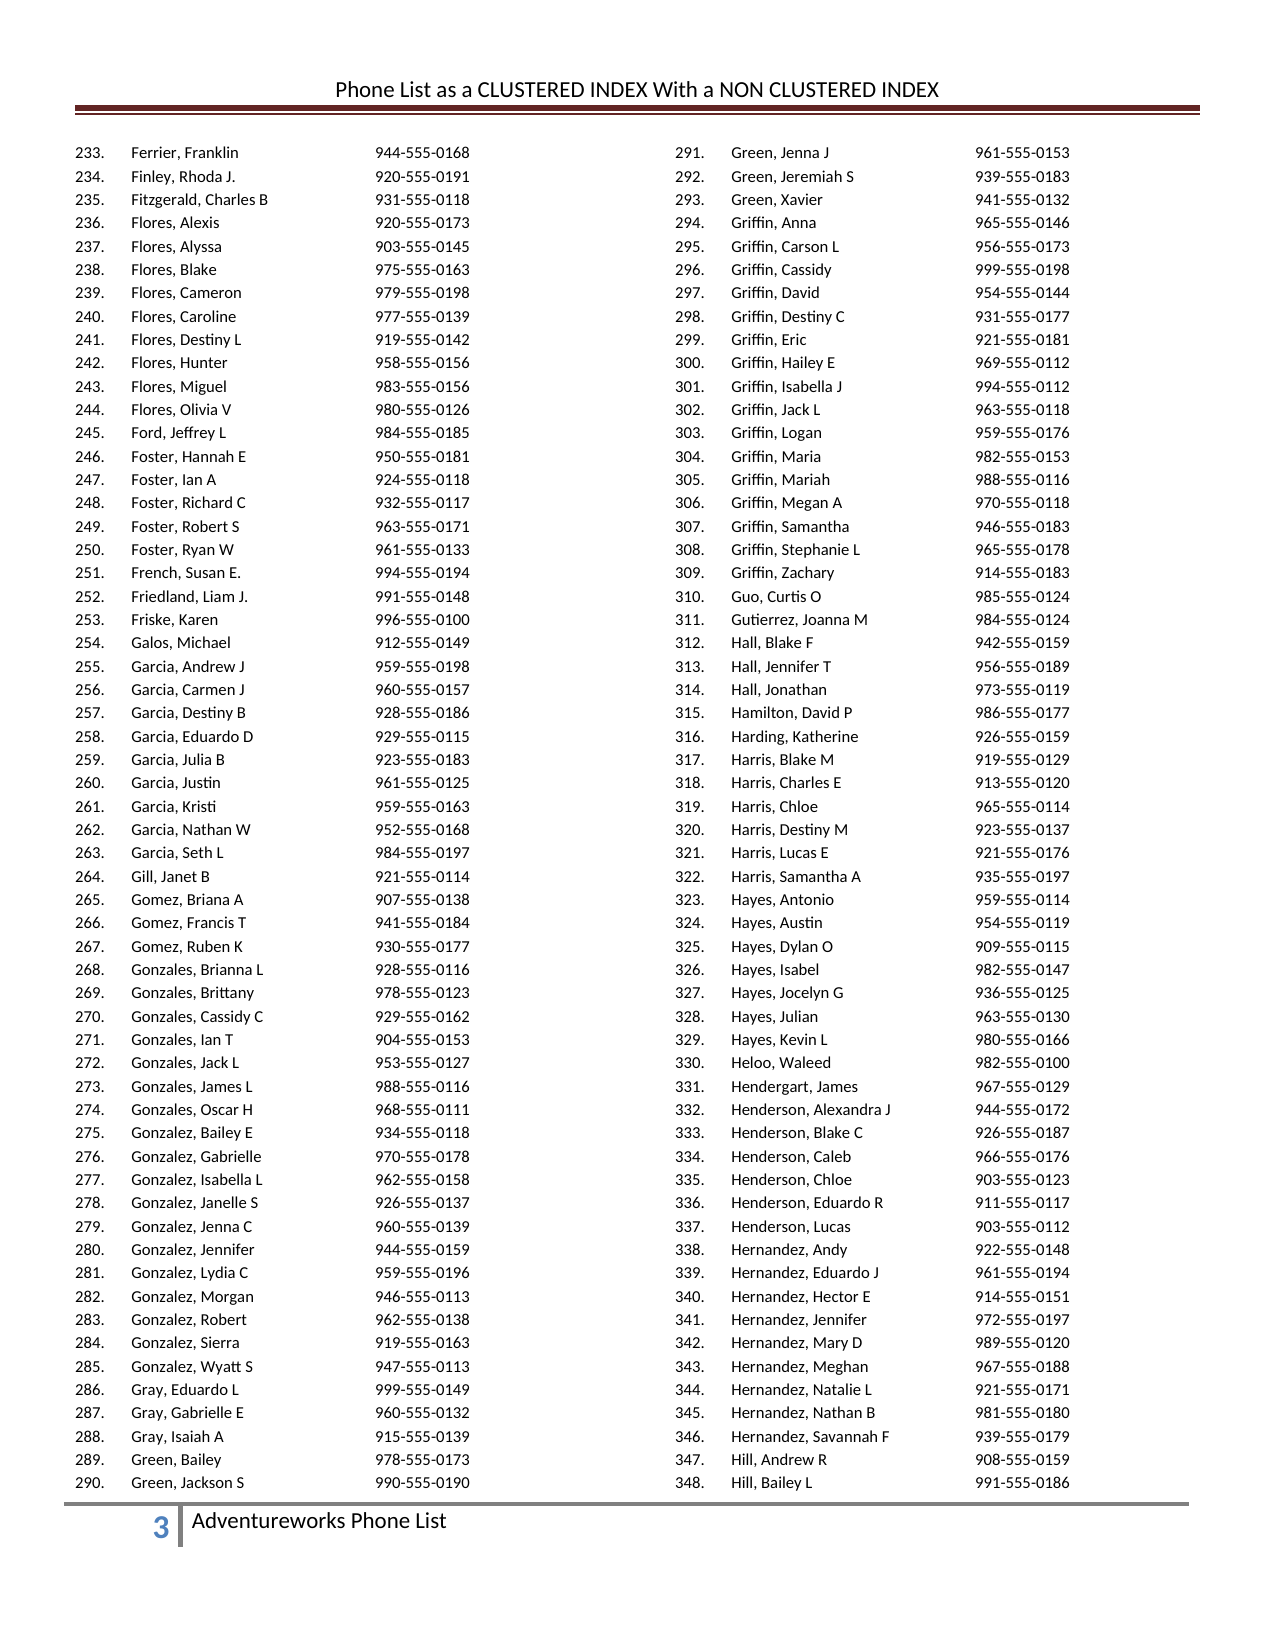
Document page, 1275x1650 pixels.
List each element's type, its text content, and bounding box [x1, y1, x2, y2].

list Henderson, Chloe 903-555-0123 [675, 1169, 1200, 1189]
list Foster, Ryan W 961-555-0133 [75, 539, 600, 559]
list Gonzalez, Robert 962-555-0138 [75, 1309, 600, 1329]
list Griffin, Cassidy 999-555-0198 [675, 259, 1200, 279]
list Griffin, Zachary 914-555-0183 [675, 562, 1200, 583]
list Griffin, Hailey E 969-555-0112 [675, 352, 1200, 373]
list Garcia, Justin 961-555-0125 [75, 772, 600, 793]
list Gonzales, Cassidy C 929-555-0162 [75, 1006, 600, 1026]
list Hayes, Julian 963-555-0130 [675, 1006, 1200, 1026]
list Gonzalez, Bailey E 934-555-0118 [75, 1122, 600, 1143]
list Green, Xavier 941-555-0132 [675, 189, 1200, 209]
list Harris, Charles E 913-555-0120 [675, 772, 1200, 793]
list Galos, Michael 912-555-0149 [75, 632, 600, 653]
list Gonzales, Oscar H 968-555-0111 [75, 1099, 600, 1119]
list Harris, Chloe 965-555-0114 [675, 796, 1200, 816]
list Garcia, Julia B 923-555-0183 [75, 749, 600, 769]
list Griffin, Eric 921-555-0181 [675, 329, 1200, 349]
list Hayes, Isabel 982-555-0147 [675, 959, 1200, 979]
list Gray, Eduardo L 999-555-0149 [75, 1379, 600, 1399]
list Green, Jenna J 961-555-0153 [675, 142, 1200, 163]
list Henderson, Alexandra J 944-555-0172 [675, 1099, 1200, 1119]
list Gonzales, Jack L 953-555-0127 [75, 1052, 600, 1073]
list Garcia, Nathan W 952-555-0168 [75, 819, 600, 839]
list Gonzalez, Janelle S 926-555-0137 [75, 1192, 600, 1213]
list Garcia, Carmen J 960-555-0157 [75, 679, 600, 699]
list Gonzalez, Gabrielle 970-555-0178 [75, 1146, 600, 1166]
list Gill, Janet B 921-555-0114 [75, 866, 600, 886]
list Griffin, Stephanie L 965-555-0178 [675, 539, 1200, 559]
list Gomez, Ruben K 930-555-0177 [75, 936, 600, 956]
list Hayes, Jocelyn G 936-555-0125 [675, 982, 1200, 1003]
list Gonzalez, Sierra 919-555-0163 [75, 1332, 600, 1353]
list Henderson, Blake C 926-555-0187 [675, 1122, 1200, 1143]
list Hamilton, David P 986-555-0177 [675, 702, 1200, 723]
list Gonzales, James L 988-555-0116 [75, 1076, 600, 1096]
list Ferrier, Franklin 944-555-0168 [75, 142, 600, 163]
list Gomez, Briana A 907-555-0138 [75, 889, 600, 909]
list Flores, Blake 975-555-0163 [75, 259, 600, 279]
list Hernandez, Natalie L 921-555-0171 [675, 1379, 1200, 1399]
list Hernandez, Savannah F 939-555-0179 [675, 1426, 1200, 1446]
list Gutierrez, Joanna M 984-555-0124 [675, 609, 1200, 629]
list Foster, Ian A 924-555-0118 [75, 469, 600, 489]
list Henderson, Lucas 903-555-0112 [675, 1216, 1200, 1236]
list Hall, Jonathan 973-555-0119 [675, 679, 1200, 699]
list Hall, Blake F 942-555-0159 [675, 632, 1200, 653]
list French, Susan E. 994-555-0194 [75, 562, 600, 583]
list Griffin, Carson L 956-555-0173 [675, 236, 1200, 256]
list Green, Jackson S 990-555-0190 [75, 1472, 600, 1493]
list Friske, Karen 996-555-0100 [75, 609, 600, 629]
list Harris, Destiny M 923-555-0137 [675, 819, 1200, 839]
list Harris, Samantha A 935-555-0197 [675, 866, 1200, 886]
list Gonzalez, Wyatt S 947-555-0113 [75, 1356, 600, 1376]
list Gonzales, Ian T 904-555-0153 [75, 1029, 600, 1049]
list Griffin, Maria 982-555-0153 [675, 446, 1200, 466]
list Garcia, Kristi 959-555-0163 [75, 796, 600, 816]
list Griffin, Mariah 988-555-0116 [675, 469, 1200, 489]
list Foster, Hannah E 950-555-0181 [75, 446, 600, 466]
list Flores, Alexis 920-555-0173 [75, 212, 600, 233]
list Hernandez, Mary D 989-555-0120 [675, 1332, 1200, 1353]
list Hill, Andrew R 908-555-0159 [675, 1449, 1200, 1469]
list Hernandez, Eduardo J 961-555-0194 [675, 1262, 1200, 1283]
list Gonzalez, Morgan 946-555-0113 [75, 1286, 600, 1306]
list Harding, Katherine 926-555-0159 [675, 726, 1200, 746]
list Griffin, Anna 965-555-0146 [675, 212, 1200, 233]
list Ford, Jeffrey L 984-555-0185 [75, 422, 600, 443]
list Flores, Cameron 979-555-0198 [75, 282, 600, 303]
list Heloo, Waleed 982-555-0100 [675, 1052, 1200, 1073]
list Gonzalez, Lydia C 959-555-0196 [75, 1262, 600, 1283]
list Gonzalez, Isabella L 962-555-0158 [75, 1169, 600, 1189]
list Griffin, Destiny C 931-555-0177 [675, 306, 1200, 326]
list Hernandez, Jennifer 972-555-0197 [675, 1309, 1200, 1329]
list Gonzales, Brittany 978-555-0123 [75, 982, 600, 1003]
list Hernandez, Meghan 967-555-0188 [675, 1356, 1200, 1376]
list Foster, Robert S 963-555-0171 [75, 516, 600, 536]
list Flores, Miguel 983-555-0156 [75, 376, 600, 396]
list Hernandez, Nathan B 981-555-0180 [675, 1402, 1200, 1423]
list Flores, Hunter 958-555-0156 [75, 352, 600, 373]
list Griffin, Logan 959-555-0176 [675, 422, 1200, 443]
list Hayes, Dylan O 909-555-0115 [675, 936, 1200, 956]
list Garcia, Andrew J 959-555-0198 [75, 656, 600, 676]
list Gonzales, Brianna L 928-555-0116 [75, 959, 600, 979]
list Flores, Caroline 977-555-0139 [75, 306, 600, 326]
list Hill, Bailey L 991-555-0186 [675, 1472, 1200, 1493]
list Harris, Blake M 919-555-0129 [675, 749, 1200, 769]
list Green, Jeremiah S 939-555-0183 [675, 166, 1200, 186]
list Harris, Lucas E 921-555-0176 [675, 842, 1200, 863]
list Hayes, Antonio 959-555-0114 [675, 889, 1200, 909]
list Gomez, Francis T 941-555-0184 [75, 912, 600, 933]
list Griffin, Samantha 946-555-0183 [675, 516, 1200, 536]
list Flores, Destiny L 919-555-0142 [75, 329, 600, 349]
list Foster, Richard C 932-555-0117 [75, 492, 600, 513]
list Friedland, Liam J. 991-555-0148 [75, 586, 600, 606]
list Hayes, Kevin L 980-555-0166 [675, 1029, 1200, 1049]
list Griffin, David 954-555-0144 [675, 282, 1200, 303]
list Finley, Rhoda J. 920-555-0191 [75, 166, 600, 186]
list Hernandez, Andy 922-555-0148 [675, 1239, 1200, 1259]
list Flores, Olivia V 980-555-0126 [75, 399, 600, 419]
list Hendergart, James 967-555-0129 [675, 1076, 1200, 1096]
list Hall, Jennifer T 956-555-0189 [675, 656, 1200, 676]
list Henderson, Caleb 966-555-0176 [675, 1146, 1200, 1166]
list Garcia, Seth L 984-555-0197 [75, 842, 600, 863]
list Garcia, Destiny B 928-555-0186 [75, 702, 600, 723]
list Flores, Alyssa 903-555-0145 [75, 236, 600, 256]
list Gray, Gabrielle E 960-555-0132 [75, 1402, 600, 1423]
list Hernandez, Hector E 914-555-0151 [675, 1286, 1200, 1306]
list Hayes, Austin 954-555-0119 [675, 912, 1200, 933]
list Guo, Curtis O 985-555-0124 [675, 586, 1200, 606]
list Fitzgerald, Charles B 931-555-0118 [75, 189, 600, 209]
list Gonzalez, Jenna C 960-555-0139 [75, 1216, 600, 1236]
list Griffin, Megan A 970-555-0118 [675, 492, 1200, 513]
list Garcia, Eduardo D 929-555-0115 [75, 726, 600, 746]
list Griffin, Isabella J 994-555-0112 [675, 376, 1200, 396]
list Griffin, Jack L 963-555-0118 [675, 399, 1200, 419]
list Green, Bailey 978-555-0173 [75, 1449, 600, 1469]
list Gray, Isaiah A 915-555-0139 [75, 1426, 600, 1446]
list Gonzalez, Jennifer 944-555-0159 [75, 1239, 600, 1259]
list Henderson, Eduardo R 911-555-0117 [675, 1192, 1200, 1213]
